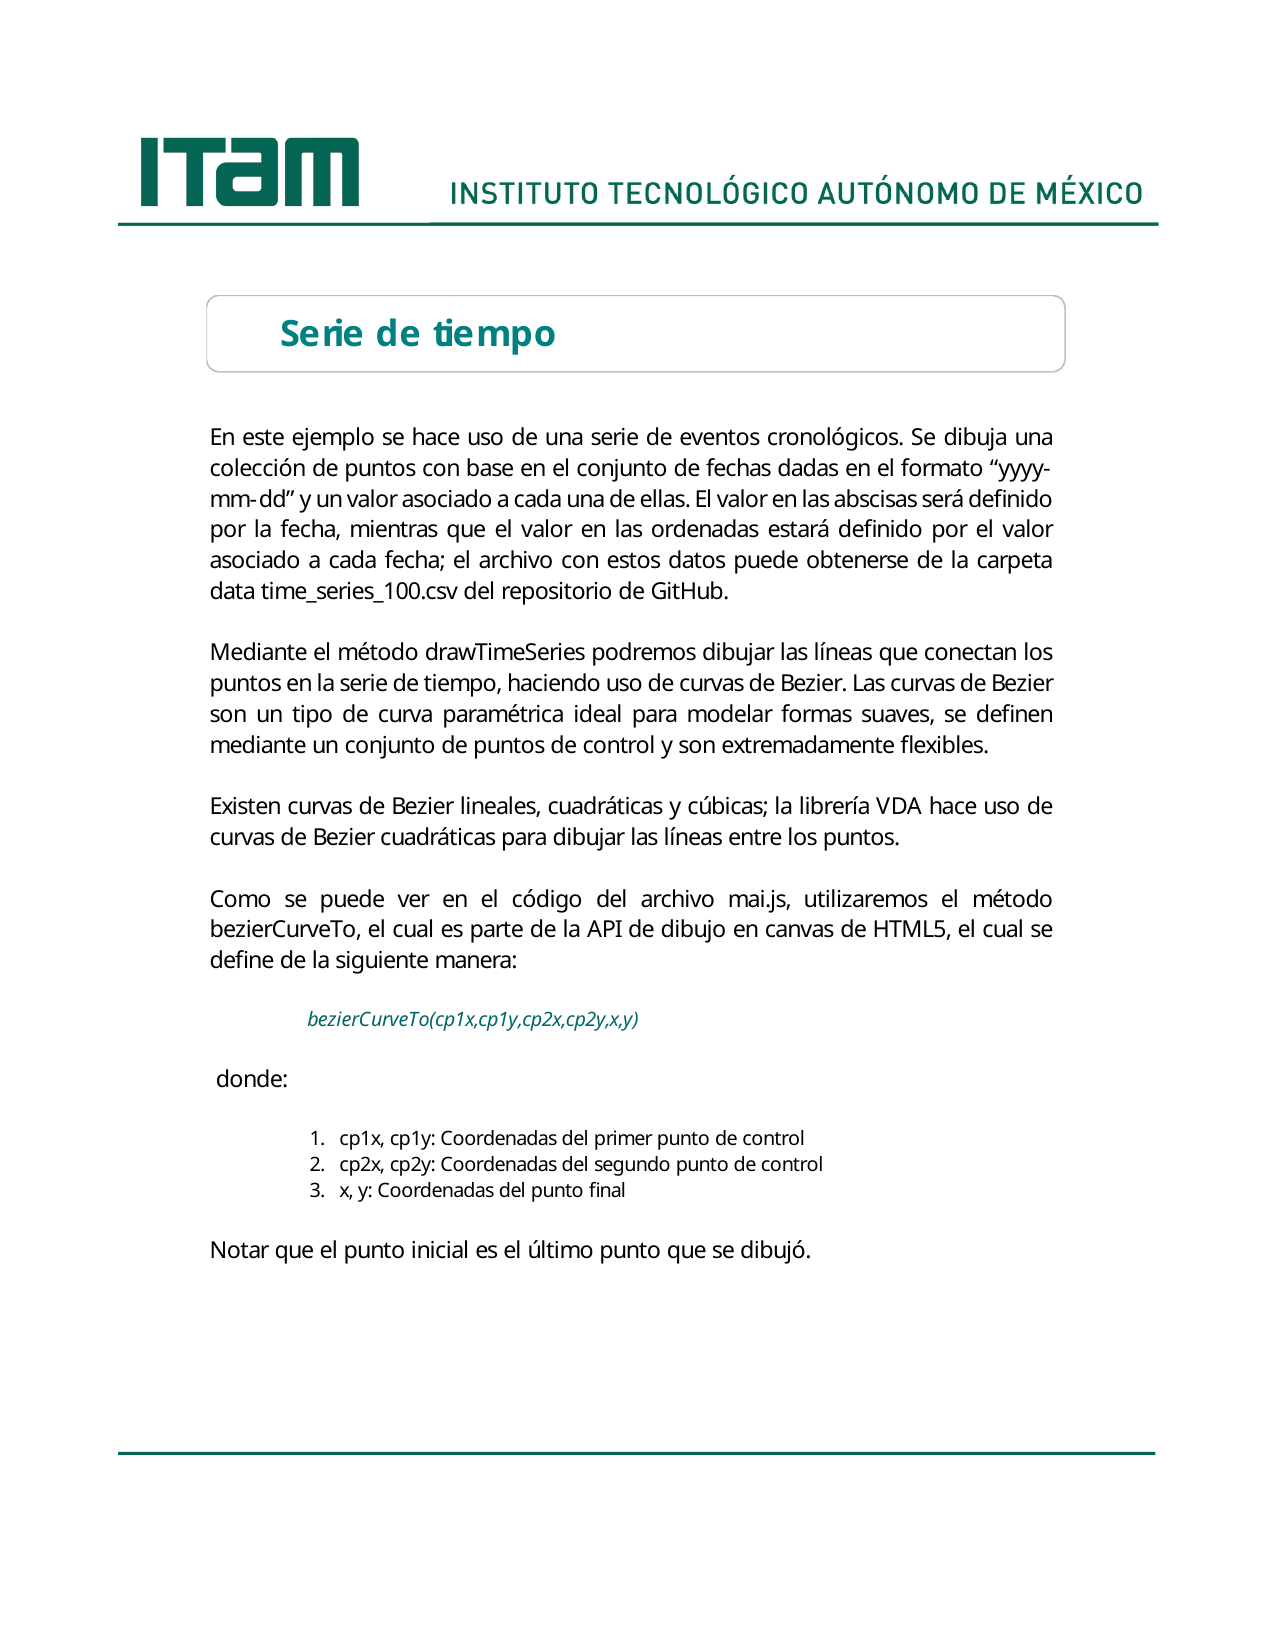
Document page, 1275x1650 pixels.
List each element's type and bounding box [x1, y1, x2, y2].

picture [450, 172, 1143, 205]
picture [118, 118, 381, 222]
